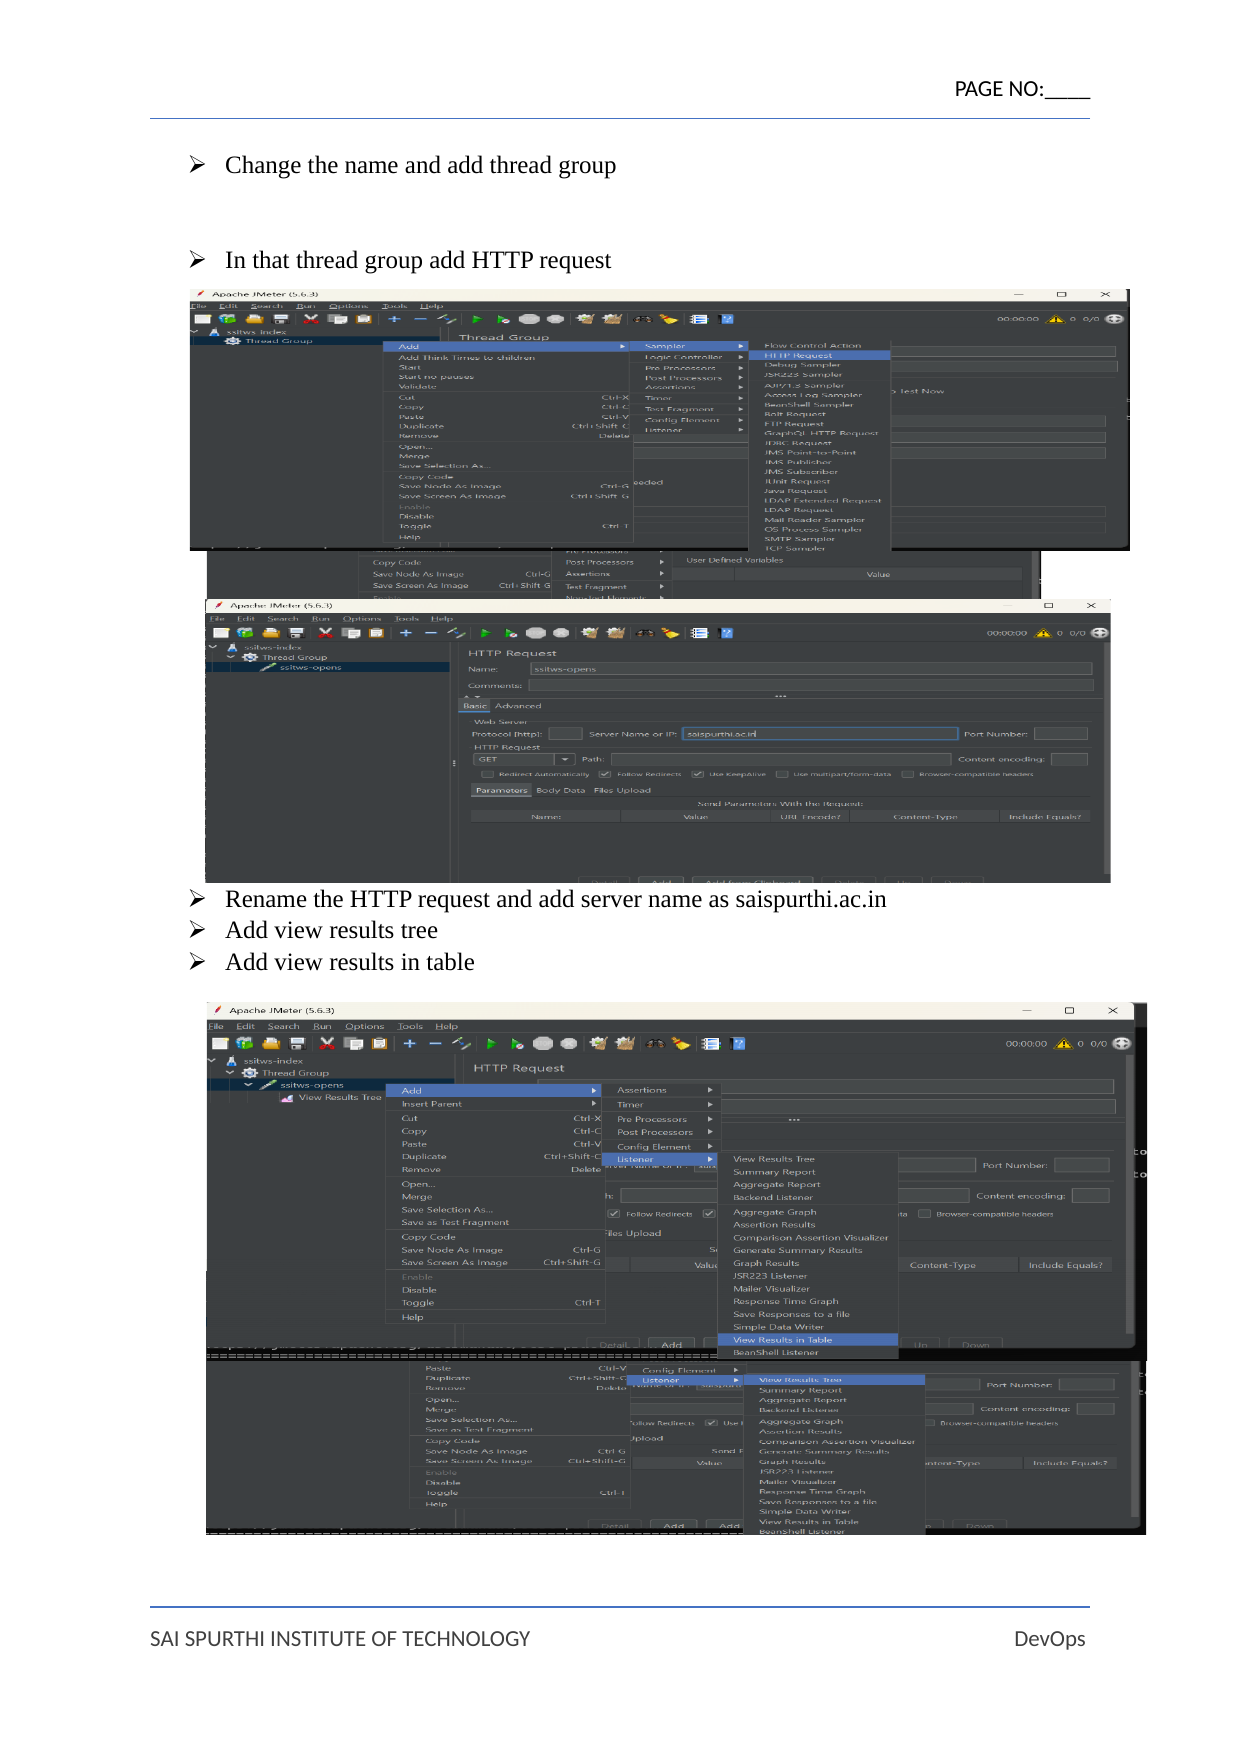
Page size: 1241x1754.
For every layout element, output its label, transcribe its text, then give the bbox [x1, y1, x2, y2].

picture [206, 1002, 1148, 1535]
list Change the name and add thread group [187, 150, 1090, 179]
list Add view results tree [187, 916, 1090, 944]
list Add view results in table [187, 947, 1090, 975]
list In that thread group add HTTP request [187, 245, 1090, 274]
picture [189, 289, 1130, 883]
